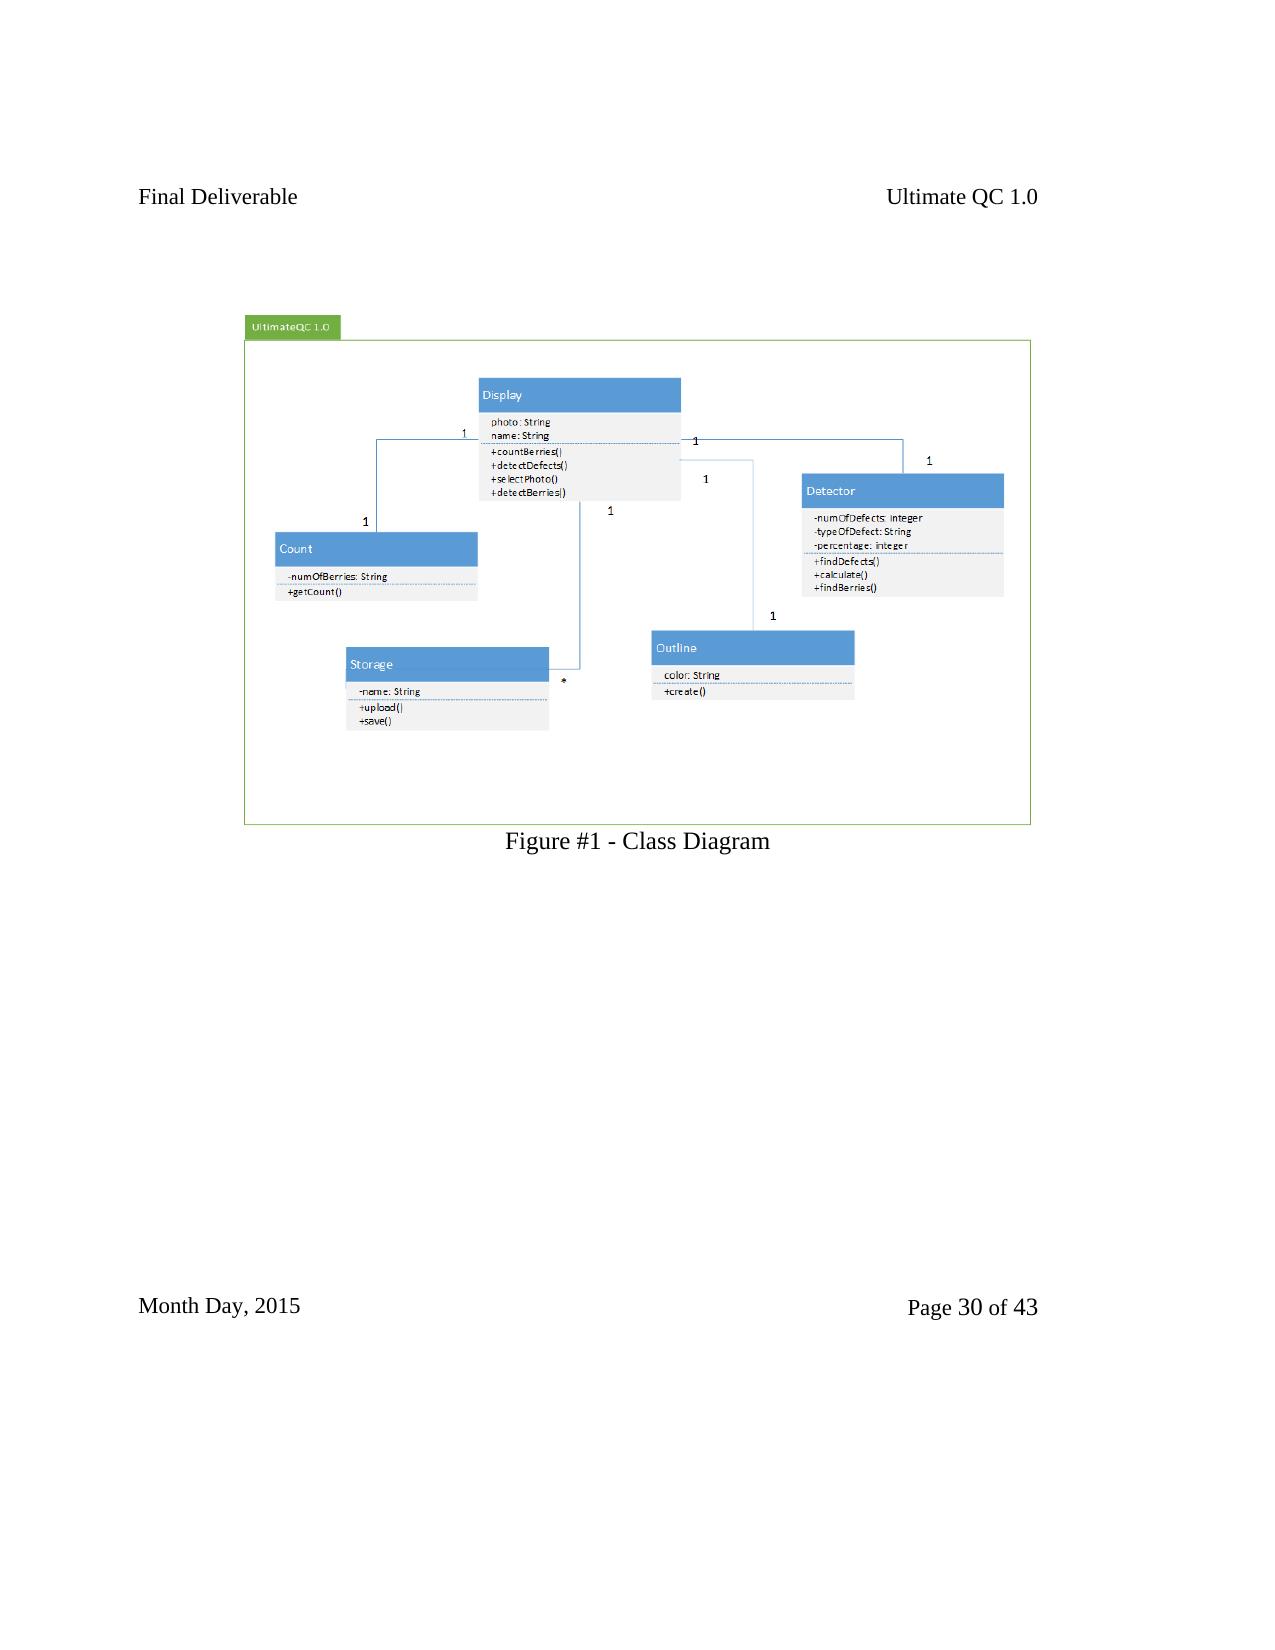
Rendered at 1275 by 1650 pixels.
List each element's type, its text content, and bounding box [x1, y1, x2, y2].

picture [243, 313, 1032, 826]
text Figure #1 - Class Diagram [150, 826, 1125, 854]
